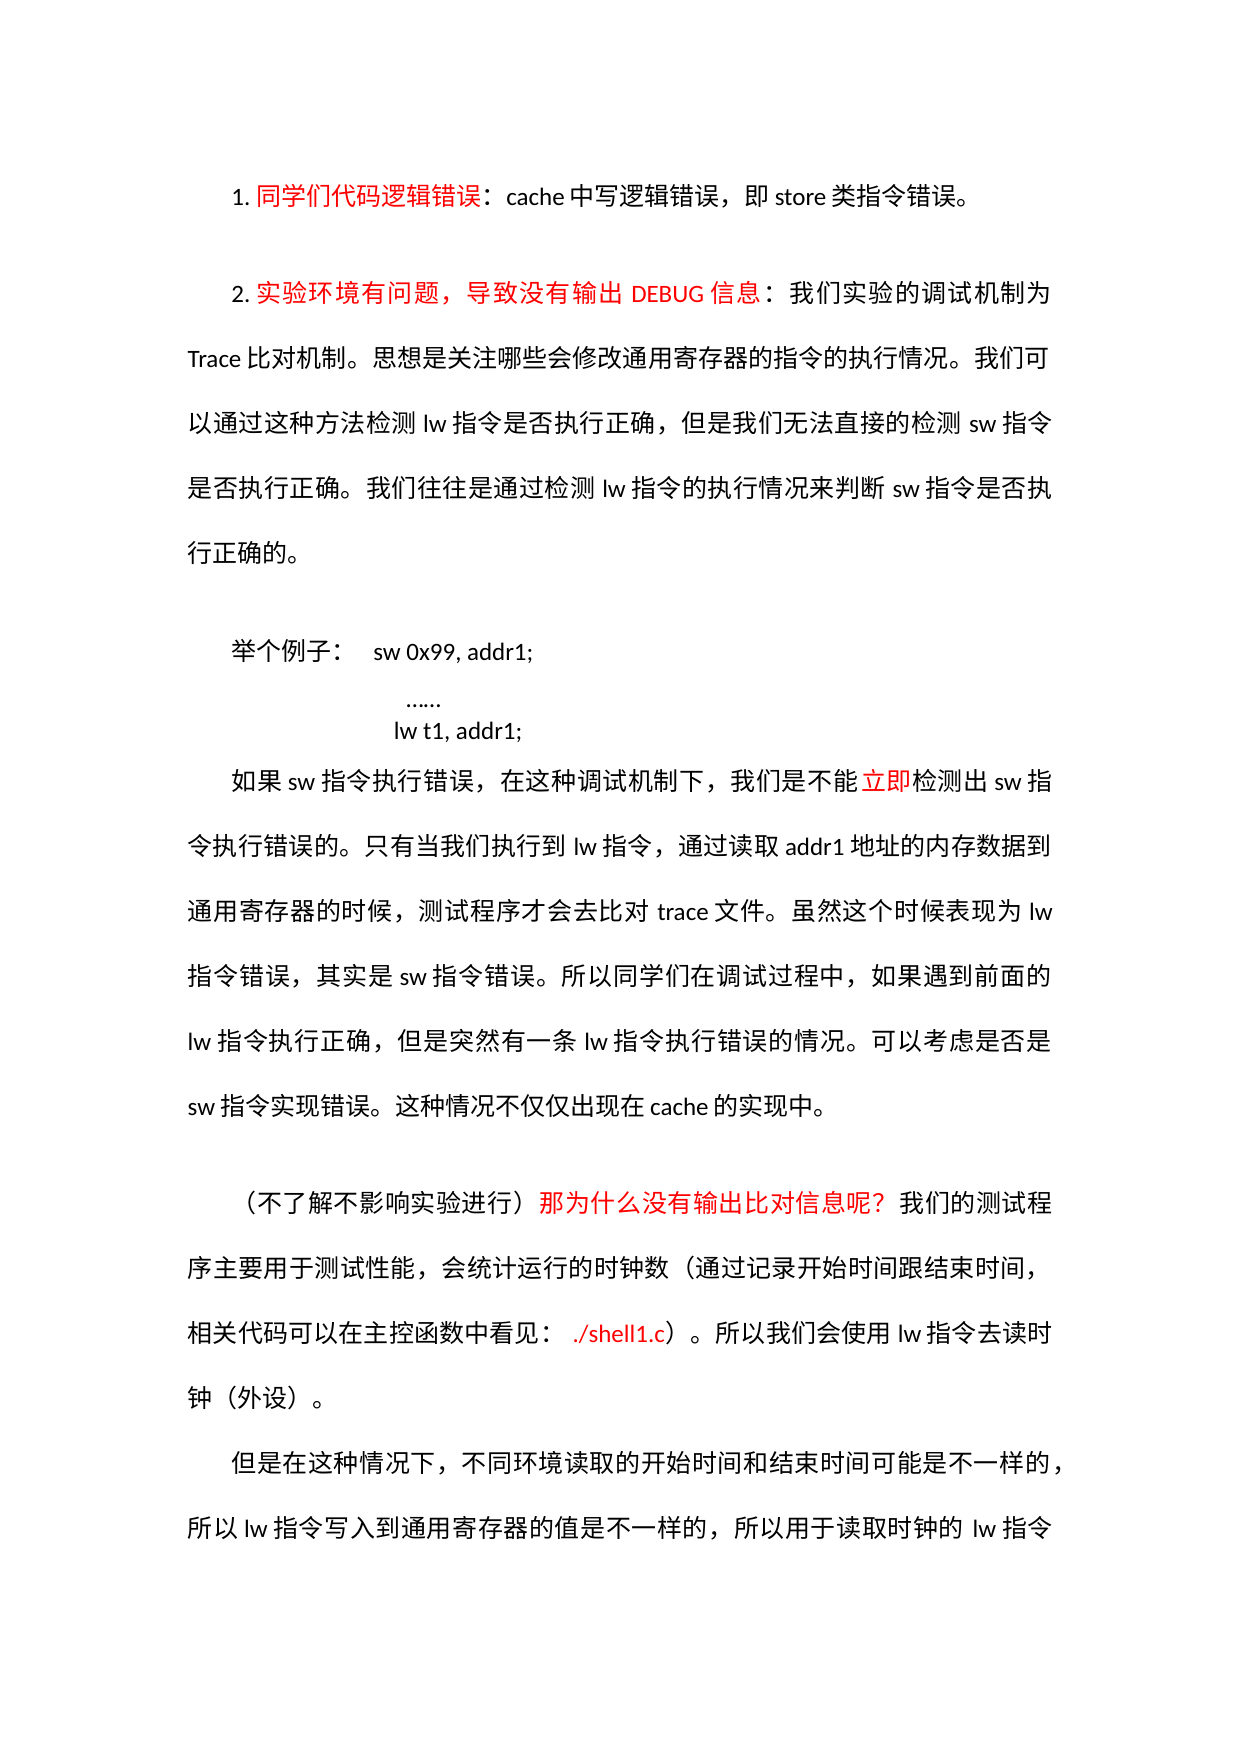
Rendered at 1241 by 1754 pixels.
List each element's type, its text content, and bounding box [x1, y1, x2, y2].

list 同学们代码逻辑错误：cache中写逻辑错误，即store类指令错误。 [187, 162, 1053, 227]
text 举个例子： sw 0x99, addr1; [187, 617, 1053, 682]
text （不了解不影响实验进行）那为什么没有输出比对信息呢？我们的测试程序主要用于测试性能，会统计运行的时钟数（通过记录开始时间跟结束时间，相关代码可以在主控函数中看见： ./shell1.c）。所以我们会使用lw指令去读时钟（外设）。 [187, 1169, 1053, 1429]
text lw t1, addr1; [319, 714, 1053, 747]
list 实验环境有问题，导致没有输出DEBUG信息：我们实验的调试机制为Trace比对机制。思想是关注哪些会修改通用寄存器的指令的执行情况。我们可以通过这种方法检测lw指令是否执行正确，但是我们无法直接的检测sw指令是否执行正确。我们往往是通过检测lw指令的执行情况来判断sw指令是否执行正确的。 [187, 259, 1053, 584]
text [187, 1429, 1053, 1559]
text 如果sw指令执行错误，在这种调试机制下，我们是不能立即检测出sw指令执行错误的。只有当我们执行到lw指令，通过读取addr1地址的内存数据到通用寄存器的时候，测试程序才会去比对trace文件。虽然这个时候表现为lw指令错误，其实是sw指令错误。所以同学们在调试过程中，如果遇到前面的lw指令执行正确，但是突然有一条lw指令执行错误的情况。可以考虑是否是sw指令实现错误。这种情况不仅仅出现在cache的实现中。 [187, 747, 1053, 1137]
text …… [362, 682, 1053, 714]
